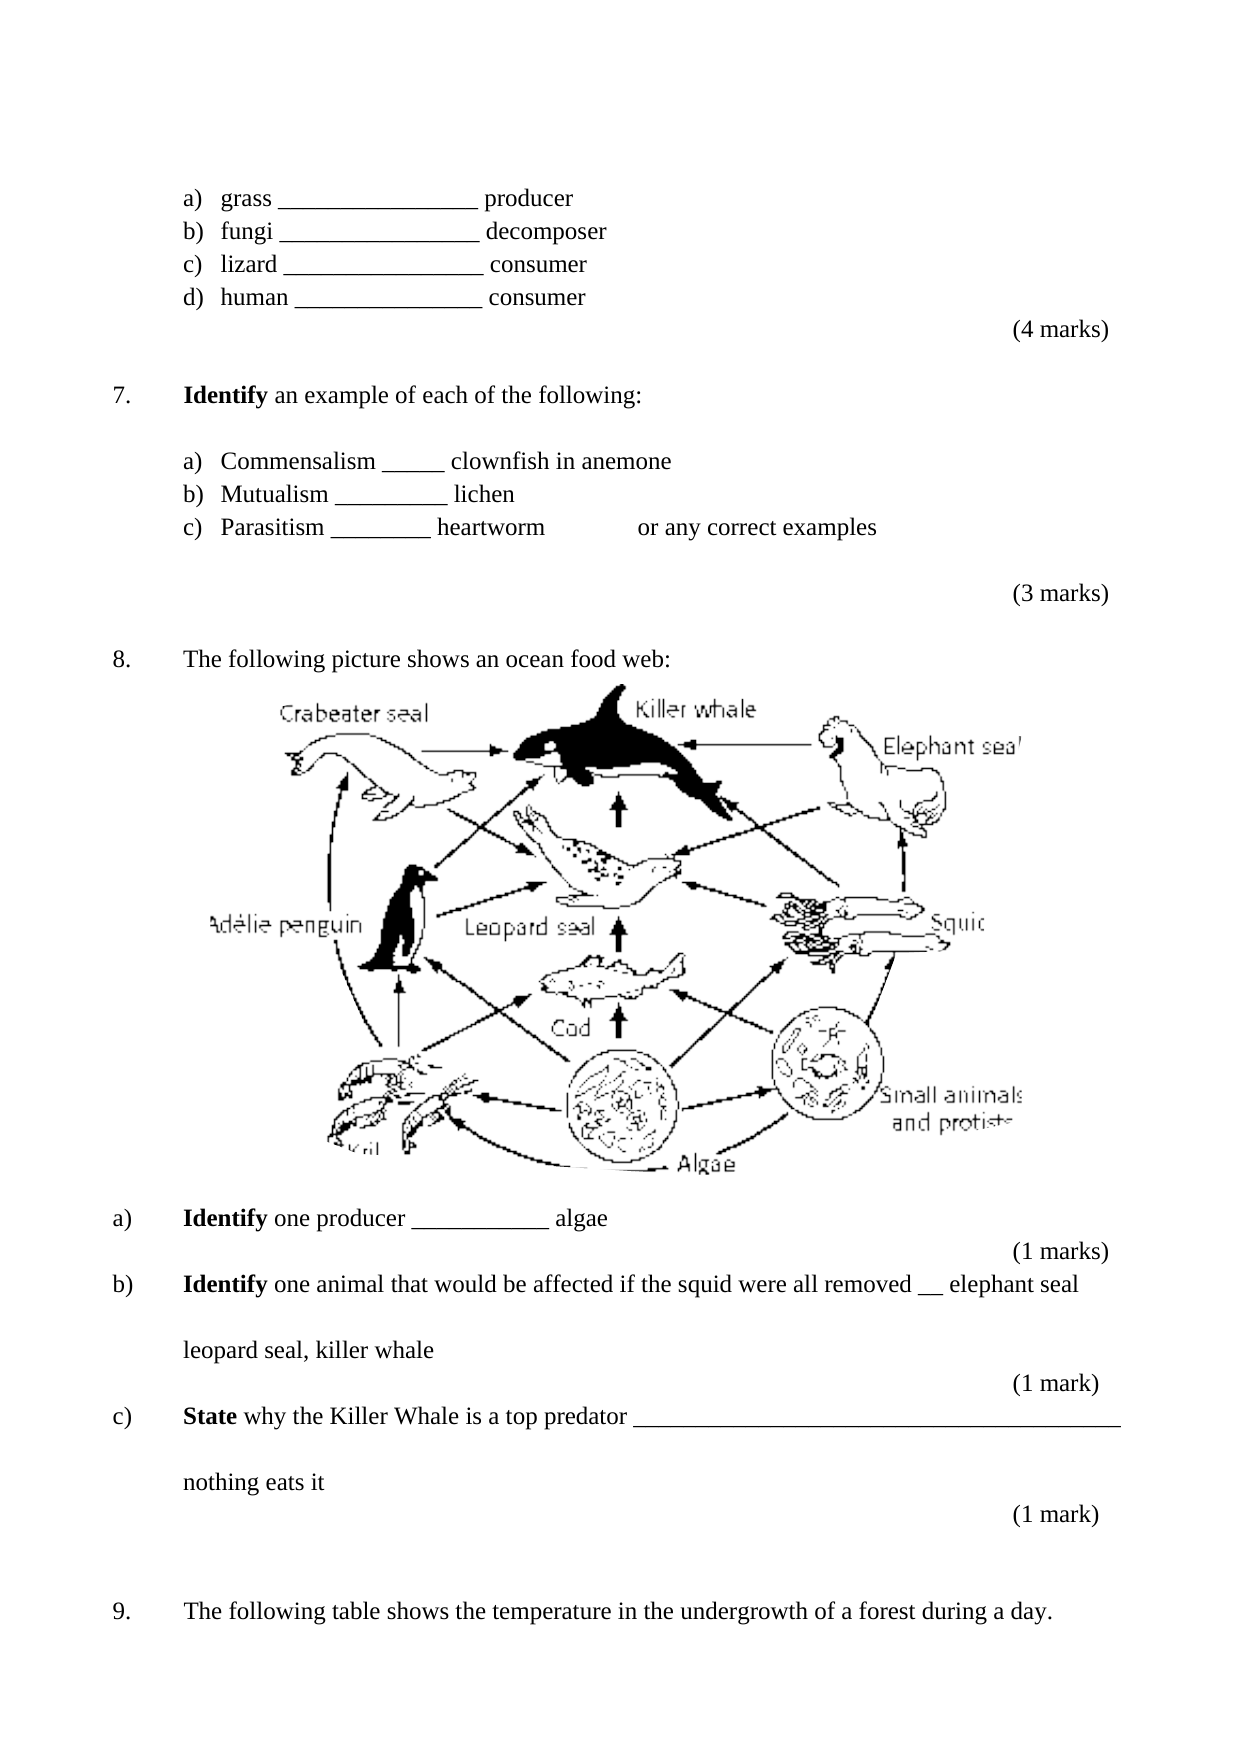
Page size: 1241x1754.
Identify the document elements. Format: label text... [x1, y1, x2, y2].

text 7. Identify an example of each of the following: [112, 380, 1128, 409]
list Commensalism _____ clownfish in anemone [183, 446, 1128, 475]
text a) Identify one producer ___________ algae [112, 1203, 1128, 1232]
list fungi ________________ decomposer [183, 216, 1128, 244]
text (1 mark) [112, 1368, 1128, 1397]
text 8. The following picture shows an ocean food web: [112, 644, 1128, 672]
list lizard ________________ consumer [183, 249, 1128, 277]
list Parasitism ________ heartworm or any correct examples [183, 512, 1128, 541]
text nothing eats it [112, 1467, 1128, 1495]
list grass ________________ producer [183, 183, 1128, 212]
text (4 marks) [220, 314, 1128, 343]
list human _______________ consumer [183, 282, 1128, 310]
picture [210, 684, 1022, 1175]
text leopard seal, killer whale [112, 1335, 1128, 1364]
text (1 marks) [112, 1236, 1128, 1265]
text (1 mark) [117, 1499, 1128, 1528]
text 9. The following table shows the temperature in the undergrowth of a forest during a day. [112, 1596, 1128, 1625]
list Mutualism _________ lichen [183, 479, 1128, 508]
text c) State why the Killer Whale is a top predator _______________________________________ [112, 1401, 1128, 1429]
text (3 marks) [112, 578, 1128, 607]
text b) Identify one animal that would be affected if the squid were all removed __ elephant seal [112, 1269, 1128, 1298]
